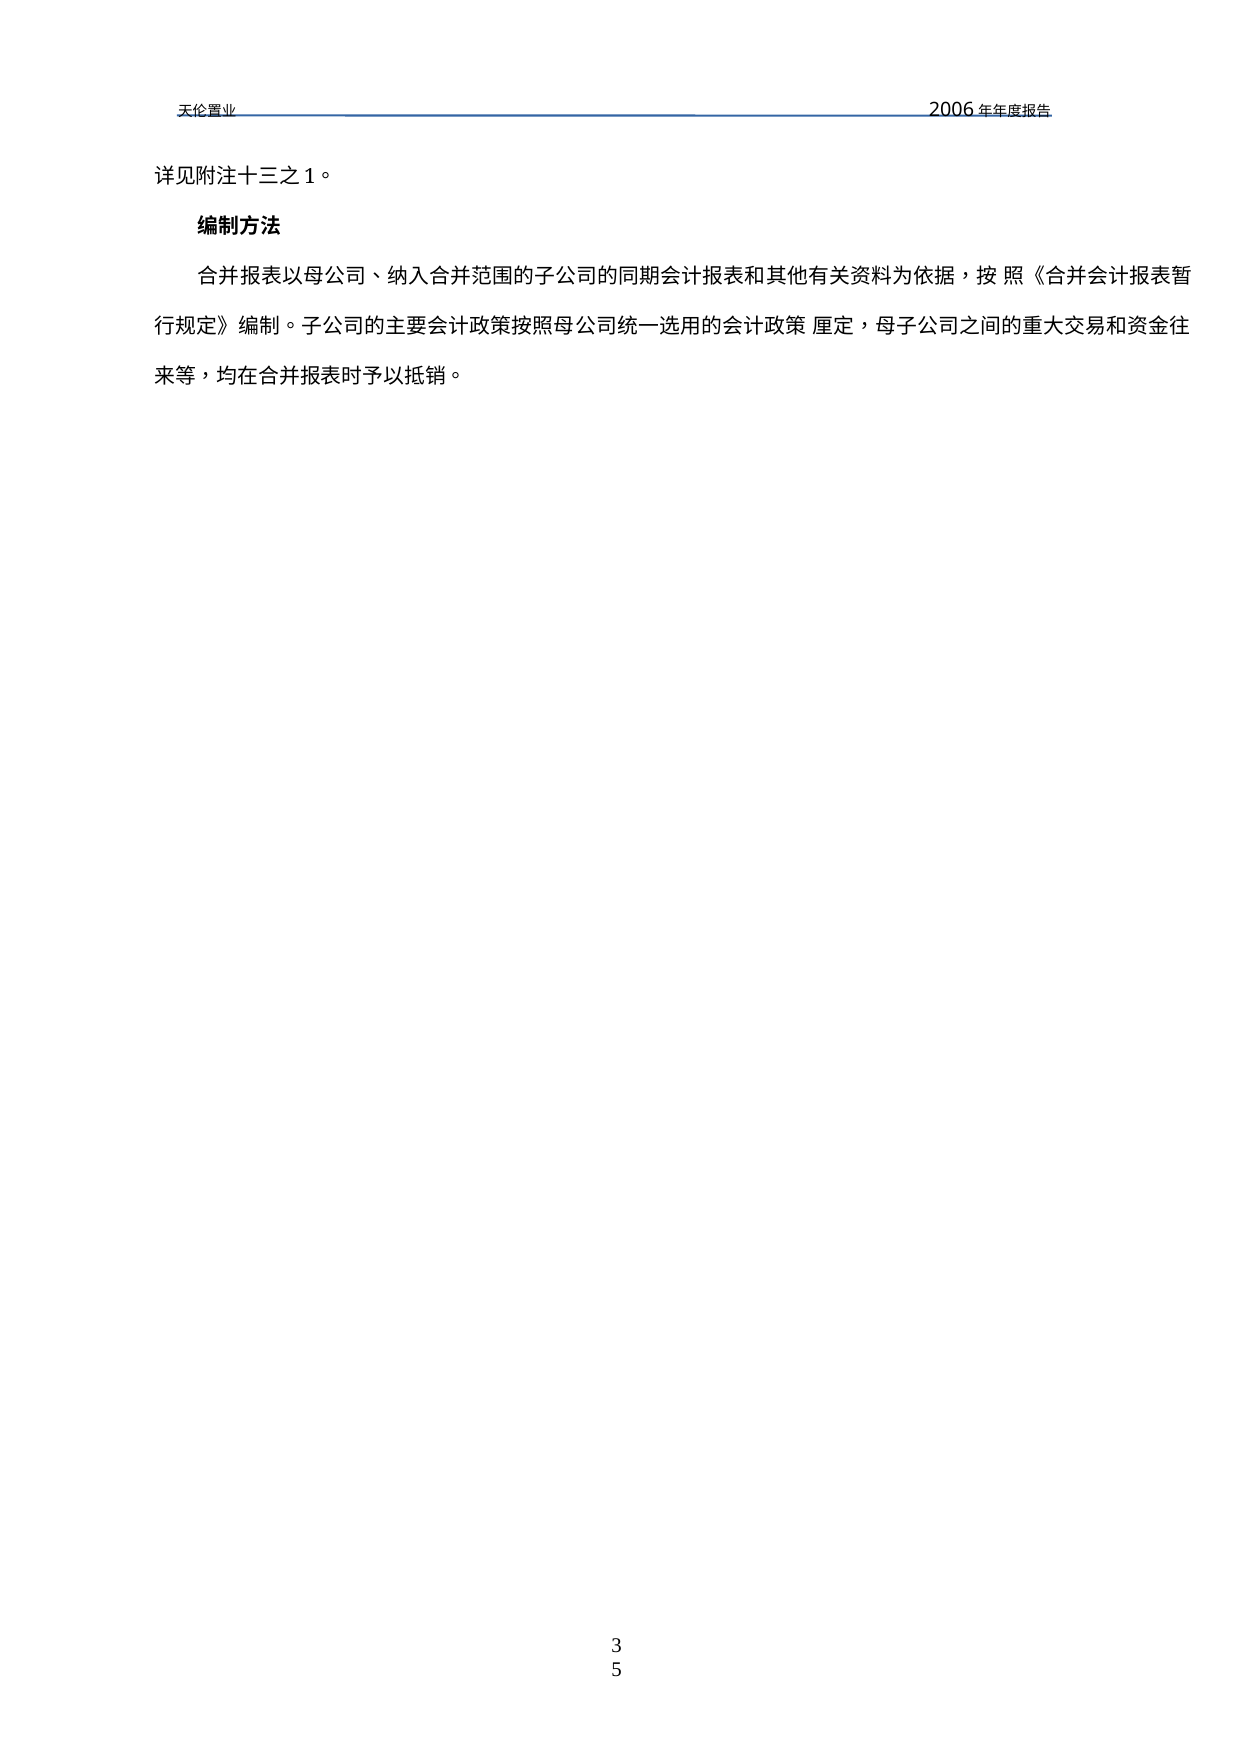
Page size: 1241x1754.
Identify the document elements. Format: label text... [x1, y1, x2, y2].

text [154, 143, 1194, 193]
text 合并报表以母公司、纳入合并范围的子公司的同期会计报表和其他有关资料为依据，按 照《合并会计报表暂行规定》编制。子公司的主要会计政策按照母公司统一选用的会计政策 厘定，母子公司之间的重大交易和资金往来等，均在合并报表时予以抵销。 [154, 243, 1194, 393]
text 编制方法 [198, 193, 1194, 243]
